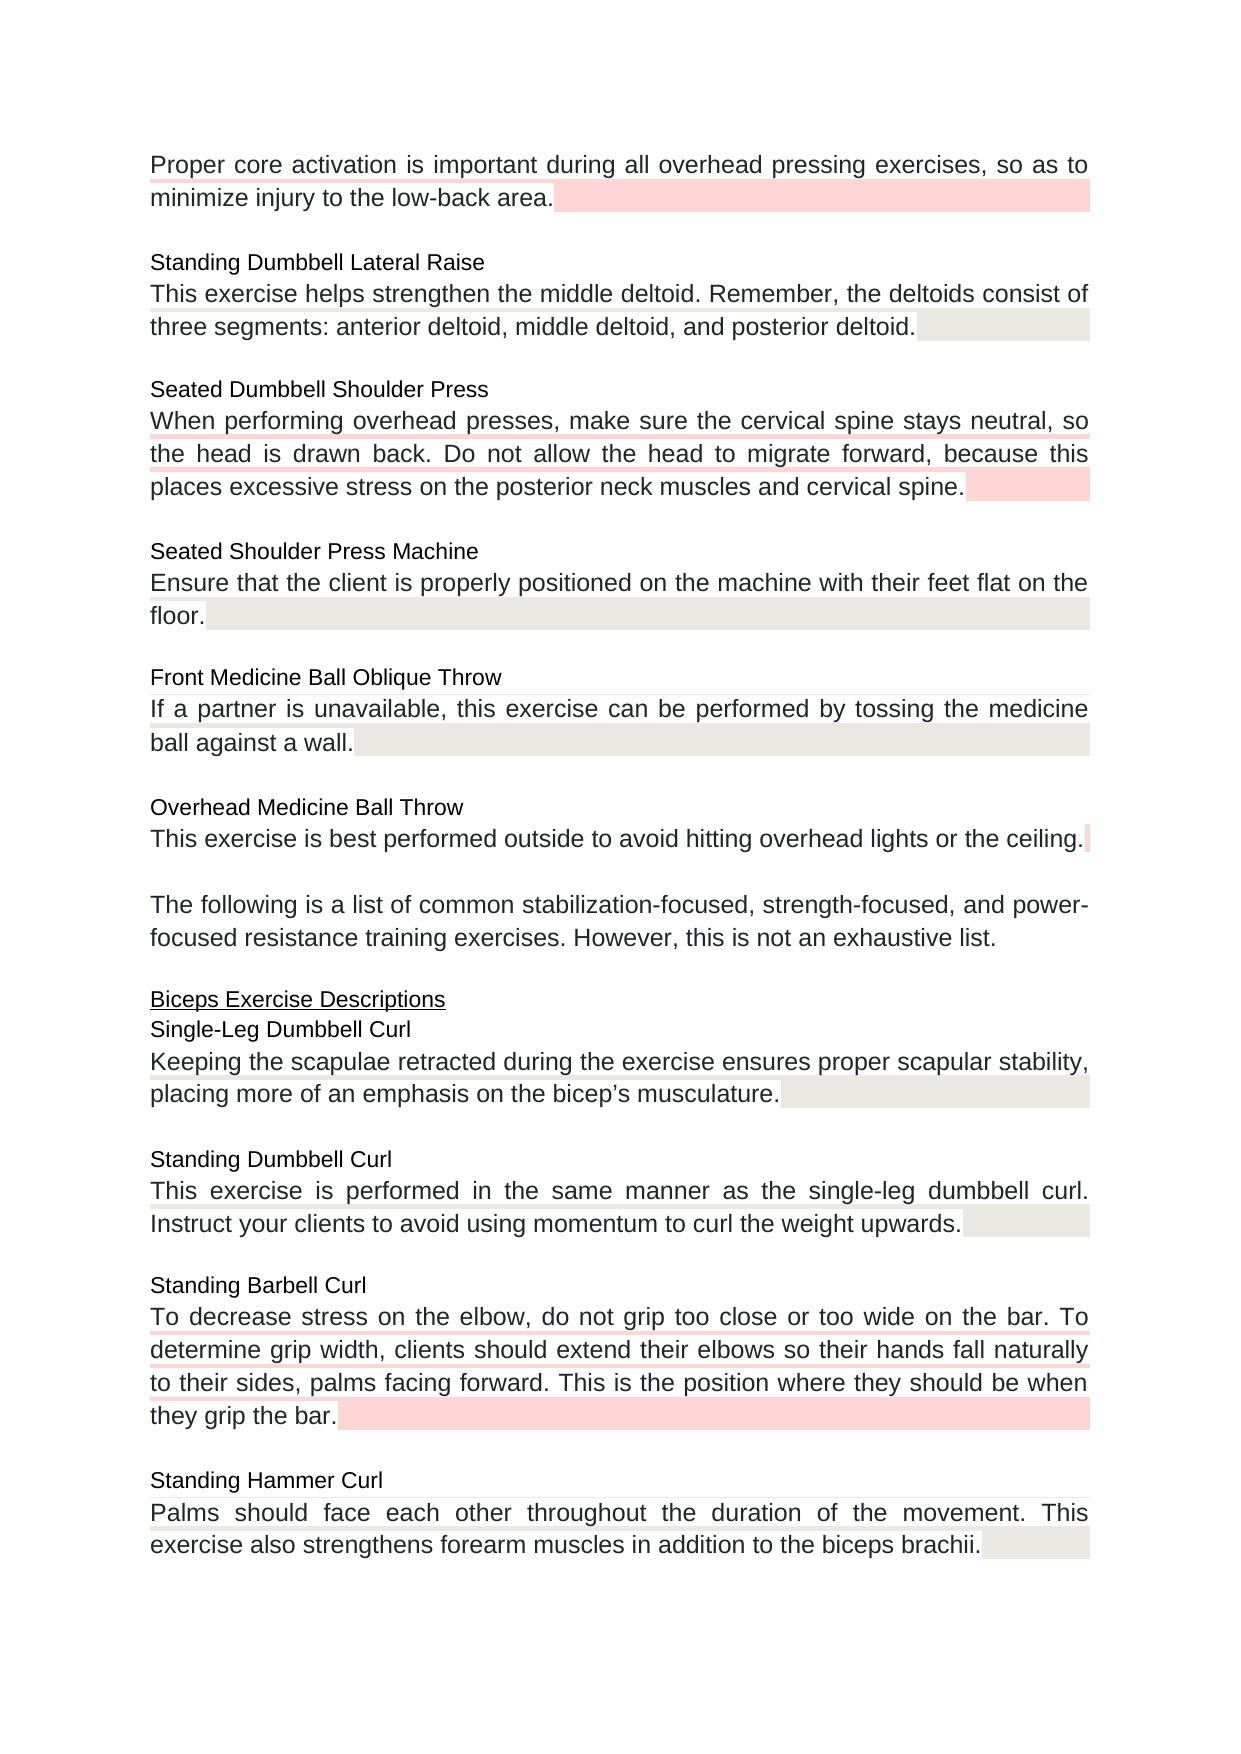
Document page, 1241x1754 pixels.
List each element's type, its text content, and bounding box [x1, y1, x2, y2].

text Standing Barbell Curl [150, 1272, 1090, 1298]
text Seated Shoulder Press Machine [150, 538, 1090, 564]
text This exercise is performed in the same manner as the single-leg dumbbell curl. Instruct your clients to avoid using momentum to curl the weight upwards. [150, 1204, 1090, 1237]
text If a partner is unavailable, this exercise can be performed by tossing the medicine ball against a wall. [150, 723, 1090, 756]
text Standing Dumbbell Lateral Raise [150, 249, 1090, 275]
text To decrease stress on the elbow, do not grip too close or too wide on the bar. To determine grip width, clients should extend their elbows so their hands fall naturally to their sides, palms facing forward. This is the position where they should be when they grip the bar. [150, 1397, 1090, 1430]
text Keeping the scapulae retracted during the exercise ensures proper scapular stability, placing more of an emphasis on the bicep’s musculature. [150, 1075, 1090, 1108]
text Ensure that the client is properly positioned on the machine with their feet flat on the floor. [150, 597, 1090, 630]
text Standing Hammer Curl [150, 1467, 1090, 1494]
text Standing Dumbbell Curl [150, 1146, 1090, 1172]
text The following is a list of common stabilization-focused, strength-focused, and power-focused resistance training exercises. However, this is not an exhaustive list. [150, 918, 1090, 952]
text Biceps Exercise Descriptions [150, 986, 1090, 1012]
text This exercise helps strengthen the middle deltoid. Remember, the deltoids consist of three segments: anterior deltoid, middle deltoid, and posterior deltoid. [150, 308, 1090, 341]
text Overhead Medicine Ball Throw [150, 793, 1090, 820]
text Proper core activation is important during all overhead pressing exercises, so as to minimize injury to the low-back area. [150, 179, 1090, 212]
text When performing overhead presses, make sure the cervical spine stays neutral, so the head is drawn back. Do not allow the head to migrate forward, because this places excessive stress on the posterior neck muscles and cervical spine. [150, 467, 1090, 501]
text Front Medicine Ball Oblique Throw [150, 664, 1090, 691]
text Seated Dumbbell Shoulder Press [150, 376, 1090, 402]
text Single-Leg Dumbbell Curl [150, 1016, 1090, 1043]
text Palms should face each other throughout the duration of the movement. This exercise also strengthens forearm muscles in addition to the biceps brachii. [150, 1526, 1090, 1559]
